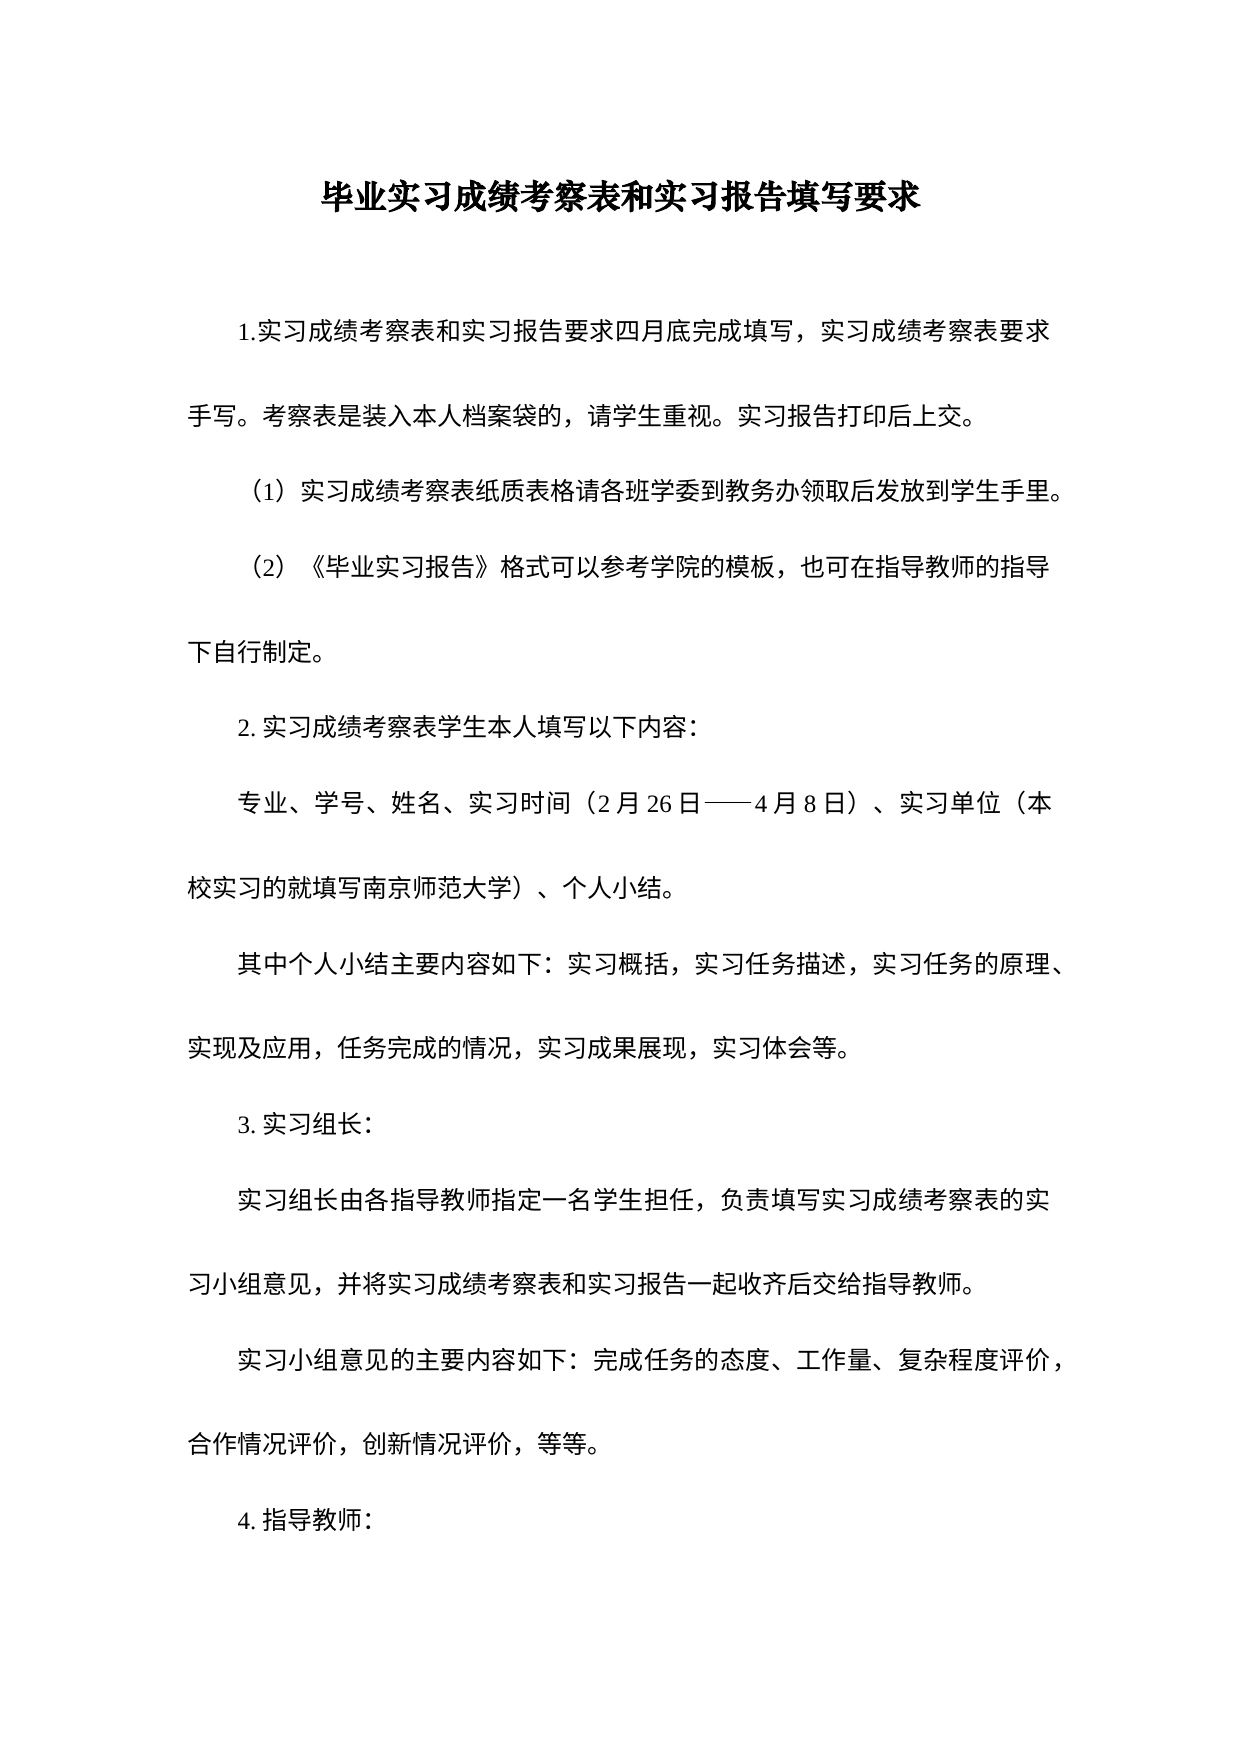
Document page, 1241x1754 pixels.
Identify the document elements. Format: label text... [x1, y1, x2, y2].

text 实习小组意见的主要内容如下：完成任务的态度、工作量、复杂程度评价，合作情况评价，创新情况评价，等等。 [187, 1326, 1053, 1476]
text 专业、学号、姓名、实习时间（2月26日——4月8日）、实习单位（本校实习的就填写南京师范大学）、个人小结。 [187, 769, 1053, 919]
text 其中个人小结主要内容如下：实习概括，实习任务描述，实习任务的原理、实现及应用，任务完成的情况，实习成果展现，实习体会等。 [187, 930, 1053, 1079]
text （2）《毕业实习报告》格式可以参考学院的模板，也可在指导教师的指导下自行制定。 [187, 533, 1053, 683]
text 1.实习成绩考察表和实习报告要求四月底完成填写，实习成绩考察表要求手写。考察表是装入本人档案袋的，请学生重视。实习报告打印后上交。 [187, 297, 1053, 447]
text （1）实习成绩考察表纸质表格请各班学委到教务办领取后发放到学生手里。 [187, 457, 1053, 522]
text 实习组长由各指导教师指定一名学生担任，负责填写实习成绩考察表的实习小组意见，并将实习成绩考察表和实习报告一起收齐后交给指导教师。 [187, 1166, 1053, 1315]
text 2. 实习成绩考察表学生本人填写以下内容： [187, 693, 1053, 758]
text 4. 指导教师： [187, 1486, 1053, 1551]
text 毕业实习成绩考察表和实习报告填写要求 [187, 162, 1053, 227]
text 3. 实习组长： [187, 1090, 1053, 1155]
